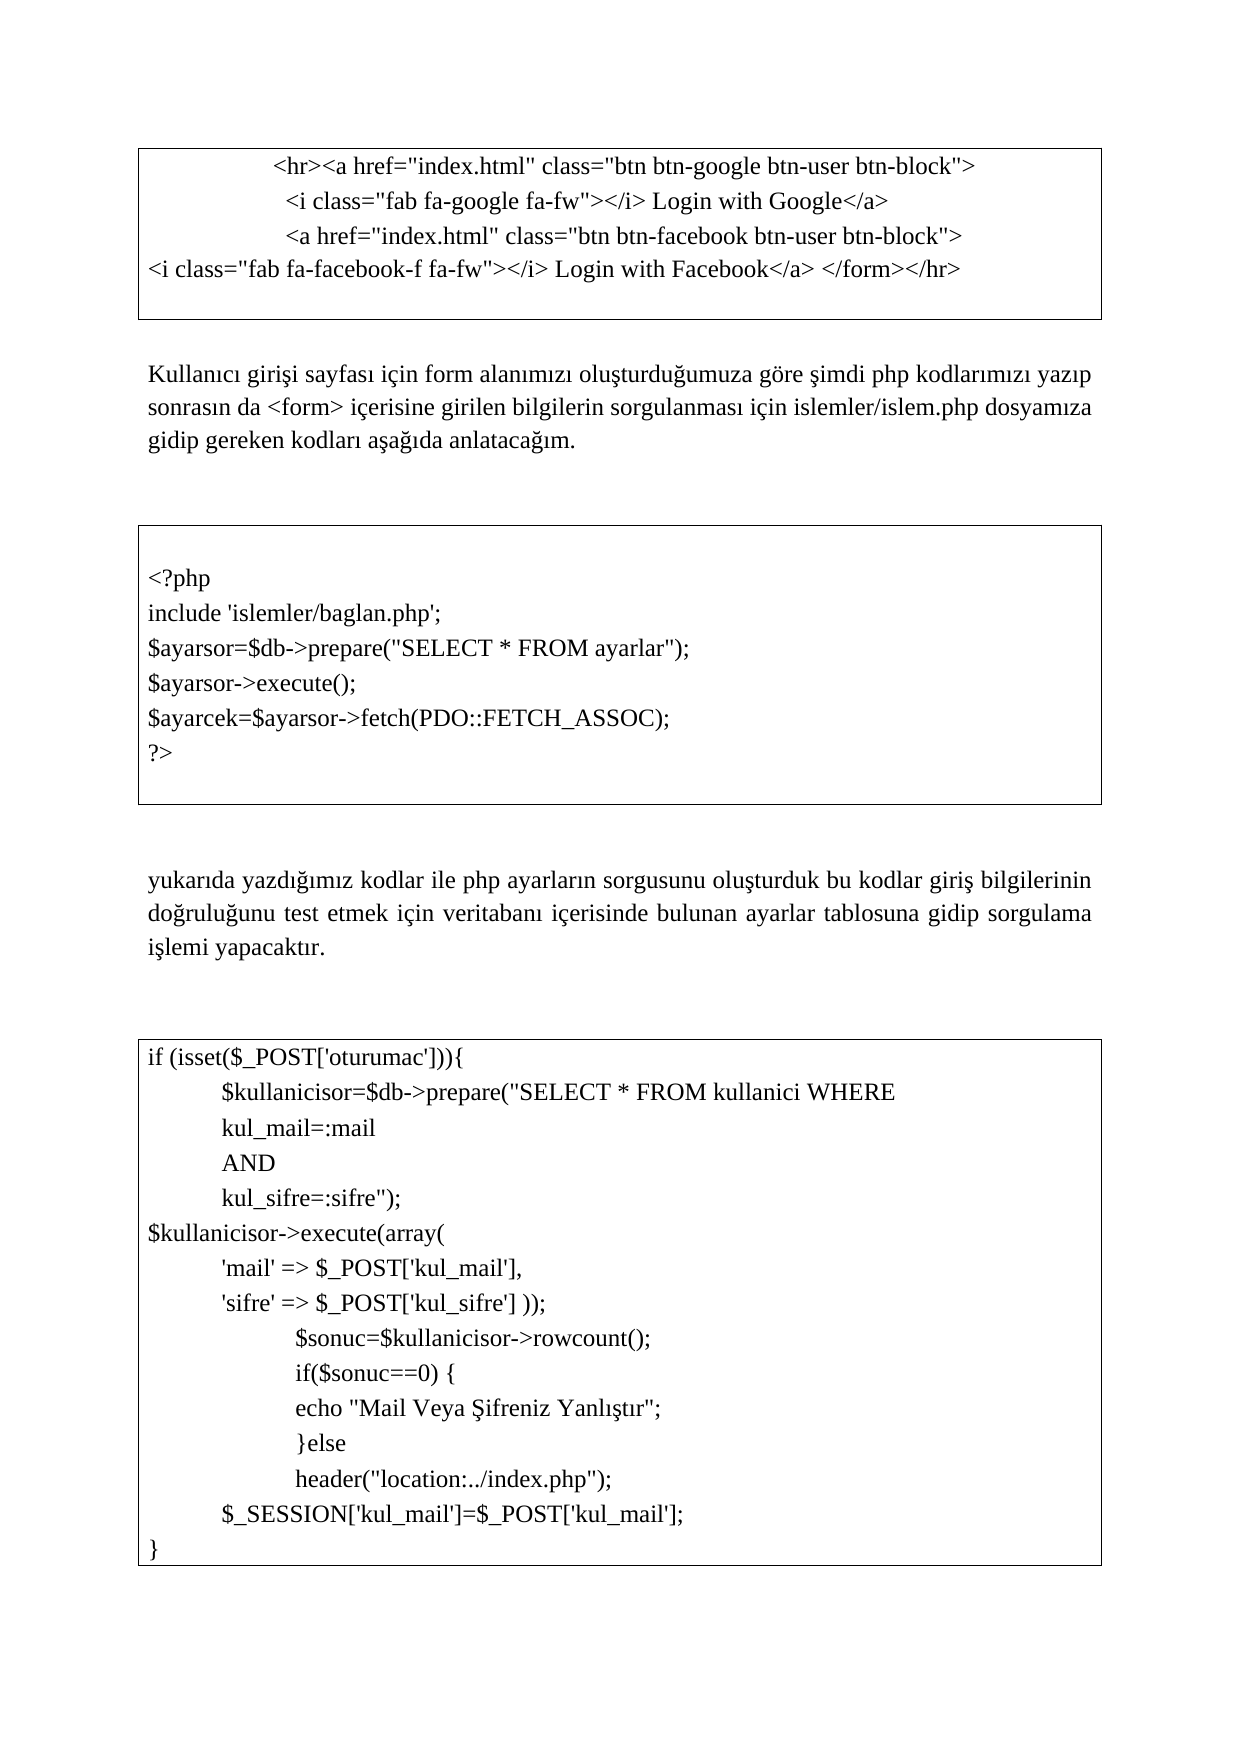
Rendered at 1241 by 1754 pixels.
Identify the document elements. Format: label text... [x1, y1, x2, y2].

text header("location:../index.php"); [139, 1461, 1101, 1492]
text <?php [139, 560, 1101, 592]
text if (isset($_POST['oturumac'])){ [139, 1040, 1101, 1071]
text include 'islemler/baglan.php'; [139, 595, 1101, 627]
text if($sonuc==0) { [139, 1355, 1101, 1387]
text $sonuc=$kullanicisor->rowcount(); [139, 1320, 1101, 1352]
text $ayarsor->execute(); [139, 665, 1101, 697]
text echo "Mail Veya Şifreniz Yanlıştır"; [139, 1390, 1101, 1422]
text kul_mail=:mail [139, 1109, 1101, 1141]
text $_SESSION['kul_mail']=$_POST['kul_mail']; [139, 1496, 1101, 1527]
text <a href="index.html" class="btn btn-facebook btn-user btn-block"> <i class="fab fa-facebook-f fa-fw"></i> Login with Facebook</a> </form></hr> [139, 218, 1101, 283]
text $ayarsor=$db->prepare("SELECT * FROM ayarlar"); [139, 630, 1101, 662]
text $kullanicisor->execute(array( [139, 1215, 1101, 1247]
text <hr><a href="index.html" class="btn btn-google btn-user btn-block"> [139, 149, 1101, 179]
text Kullanıcı girişi sayfası için form alanımızı oluşturduğumuza göre şimdi php kodlarımızı yazıp sonrasın da <form> içerisine girilen bilgilerin sorgulanması için islemler/islem.php dosyamıza gidip gereken kodları aşağıda anlatacağım. [148, 359, 1093, 454]
text kul_sifre=:sifre"); [139, 1180, 1101, 1212]
text $kullanicisor=$db->prepare("SELECT * FROM kullanici WHERE [139, 1074, 1101, 1106]
text AND [139, 1144, 1101, 1176]
text ?> [139, 735, 1101, 767]
text }else [139, 1425, 1101, 1457]
text 'sifre' => $_POST['kul_sifre'] )); [139, 1285, 1101, 1317]
text 'mail' => $_POST['kul_mail'], [139, 1250, 1101, 1282]
text $ayarcek=$ayarsor->fetch(PDO::FETCH_ASSOC); [139, 700, 1101, 732]
text <i class="fab fa-google fa-fw"></i> Login with Google</a> [139, 183, 1101, 214]
text } [139, 1531, 1101, 1565]
text yukarıda yazdığımız kodlar ile php ayarların sorgusunu oluşturduk bu kodlar giriş bilgilerinin doğruluğunu test etmek için veritabanı içerisinde bulunan ayarlar tablosuna gidip sorgulama işlemi yapacaktır. [148, 866, 1093, 960]
